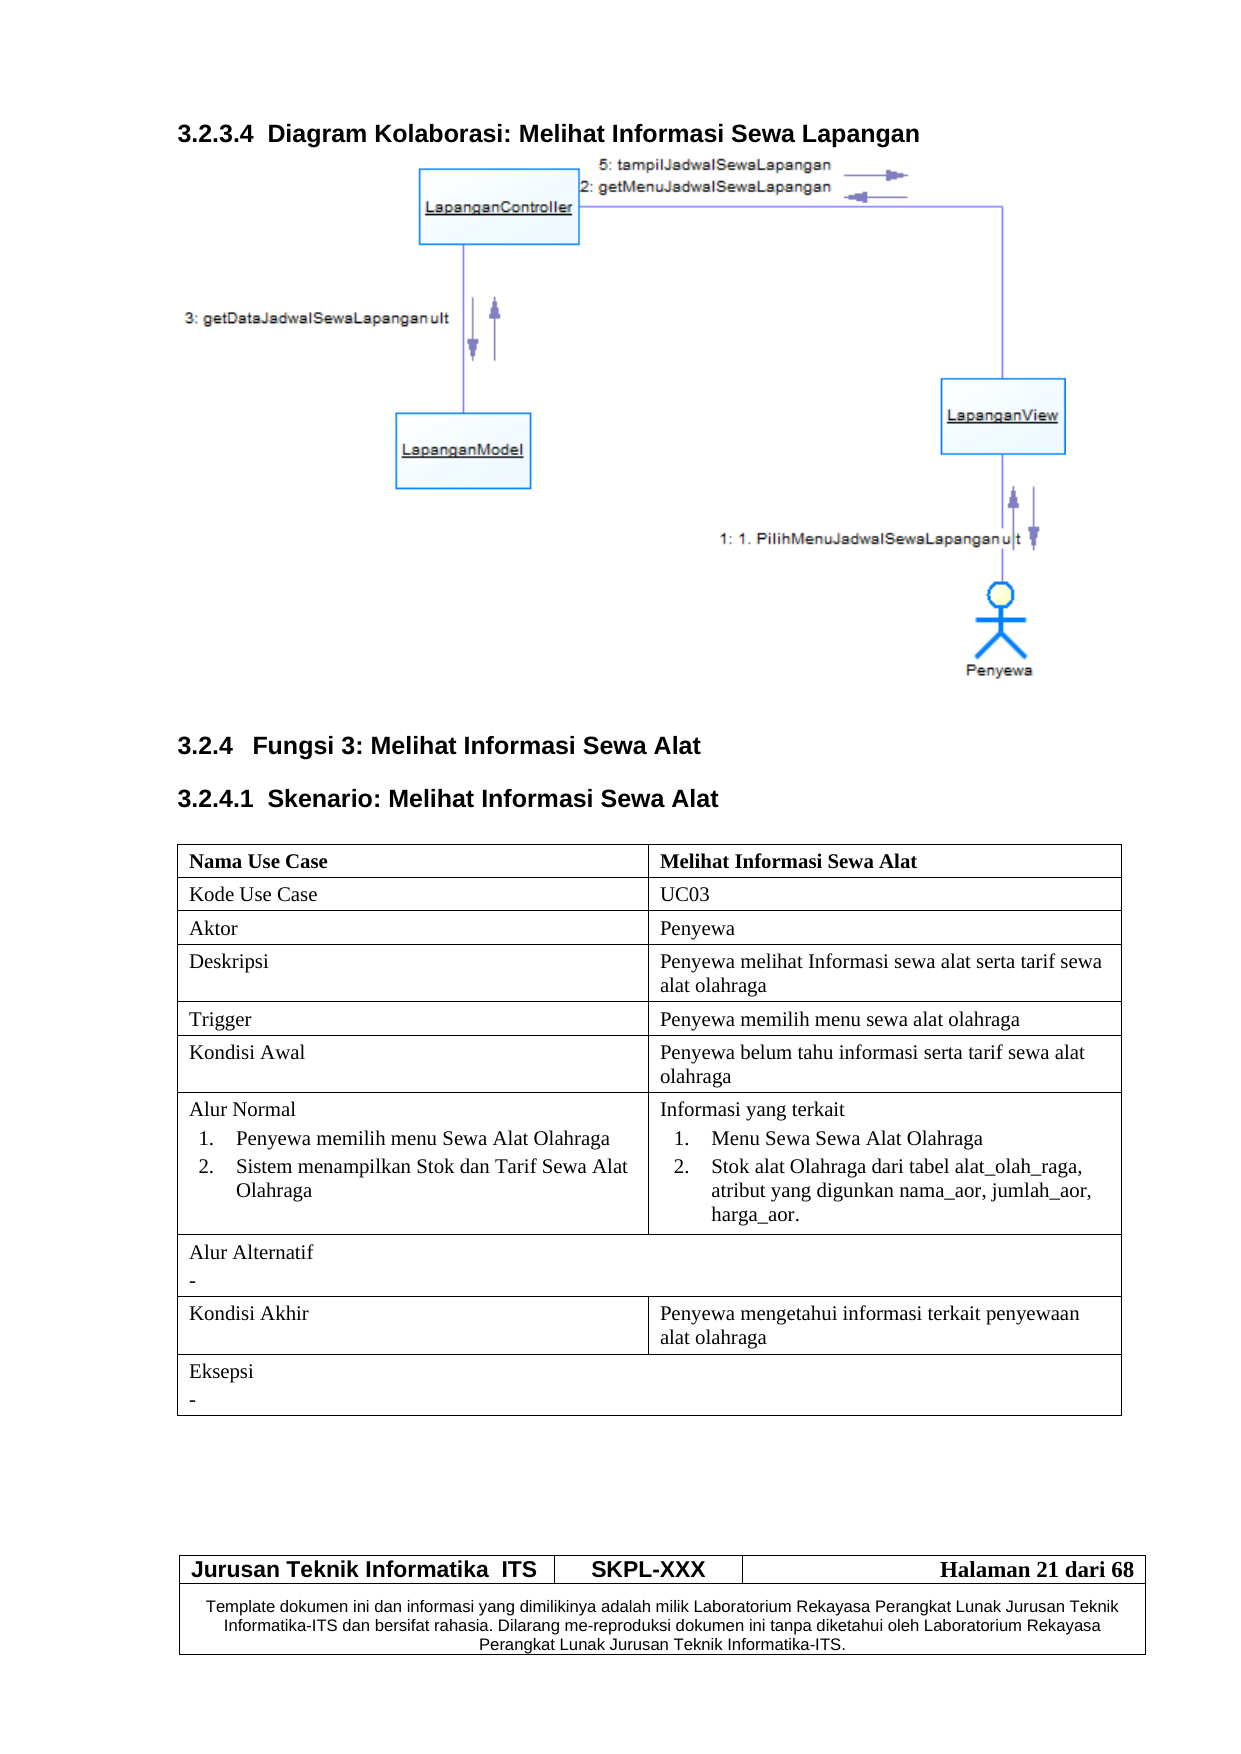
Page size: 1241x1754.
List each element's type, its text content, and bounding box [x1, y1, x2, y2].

table_cell Alur Alternatif - [178, 1235, 1121, 1296]
table_cell Eksepsi - [178, 1355, 1121, 1415]
subtitle Diagram Kolaborasi: Melihat Informasi Sewa Lapangan [177, 119, 1121, 147]
subtitle Fungsi 3: Melihat Informasi Sewa Alat [177, 731, 1121, 759]
table_header Melihat Informasi Sewa Alat [649, 845, 1121, 877]
table_cell UC03 [649, 878, 1121, 910]
table_cell Deskripsi [178, 945, 648, 1001]
table_cell Kondisi Awal [178, 1036, 648, 1092]
table_header Nama Use Case [178, 845, 648, 877]
table_cell Trigger [178, 1002, 648, 1035]
table_cell Penyewa [649, 911, 1121, 944]
table_cell Kode Use Case [178, 878, 648, 910]
subtitle Skenario: Melihat Informasi Sewa Alat [177, 784, 1121, 813]
picture [177, 153, 1066, 682]
table_cell Penyewa melihat Informasi sewa alat serta tarif sewa alat olahraga [649, 945, 1121, 1001]
table_cell Informasi yang terkait Menu Sewa Sewa Alat Olahraga Stok alat Olahraga dari tabel alat_olah_raga, atribut yang digunkan nama_aor, jumlah_aor, harga_aor. [649, 1093, 1121, 1234]
table_cell Kondisi Akhir [178, 1297, 648, 1353]
table_cell Penyewa belum tahu informasi serta tarif sewa alat olahraga [649, 1036, 1121, 1092]
table_cell Penyewa mengetahui informasi terkait penyewaan alat olahraga [649, 1297, 1121, 1353]
table_cell Aktor [178, 911, 648, 944]
table_cell Alur Normal Penyewa memilih menu Sewa Alat Olahraga Sistem menampilkan Stok dan Tarif Sewa Alat Olahraga [178, 1093, 648, 1234]
table_cell Penyewa memilih menu sewa alat olahraga [649, 1002, 1121, 1035]
